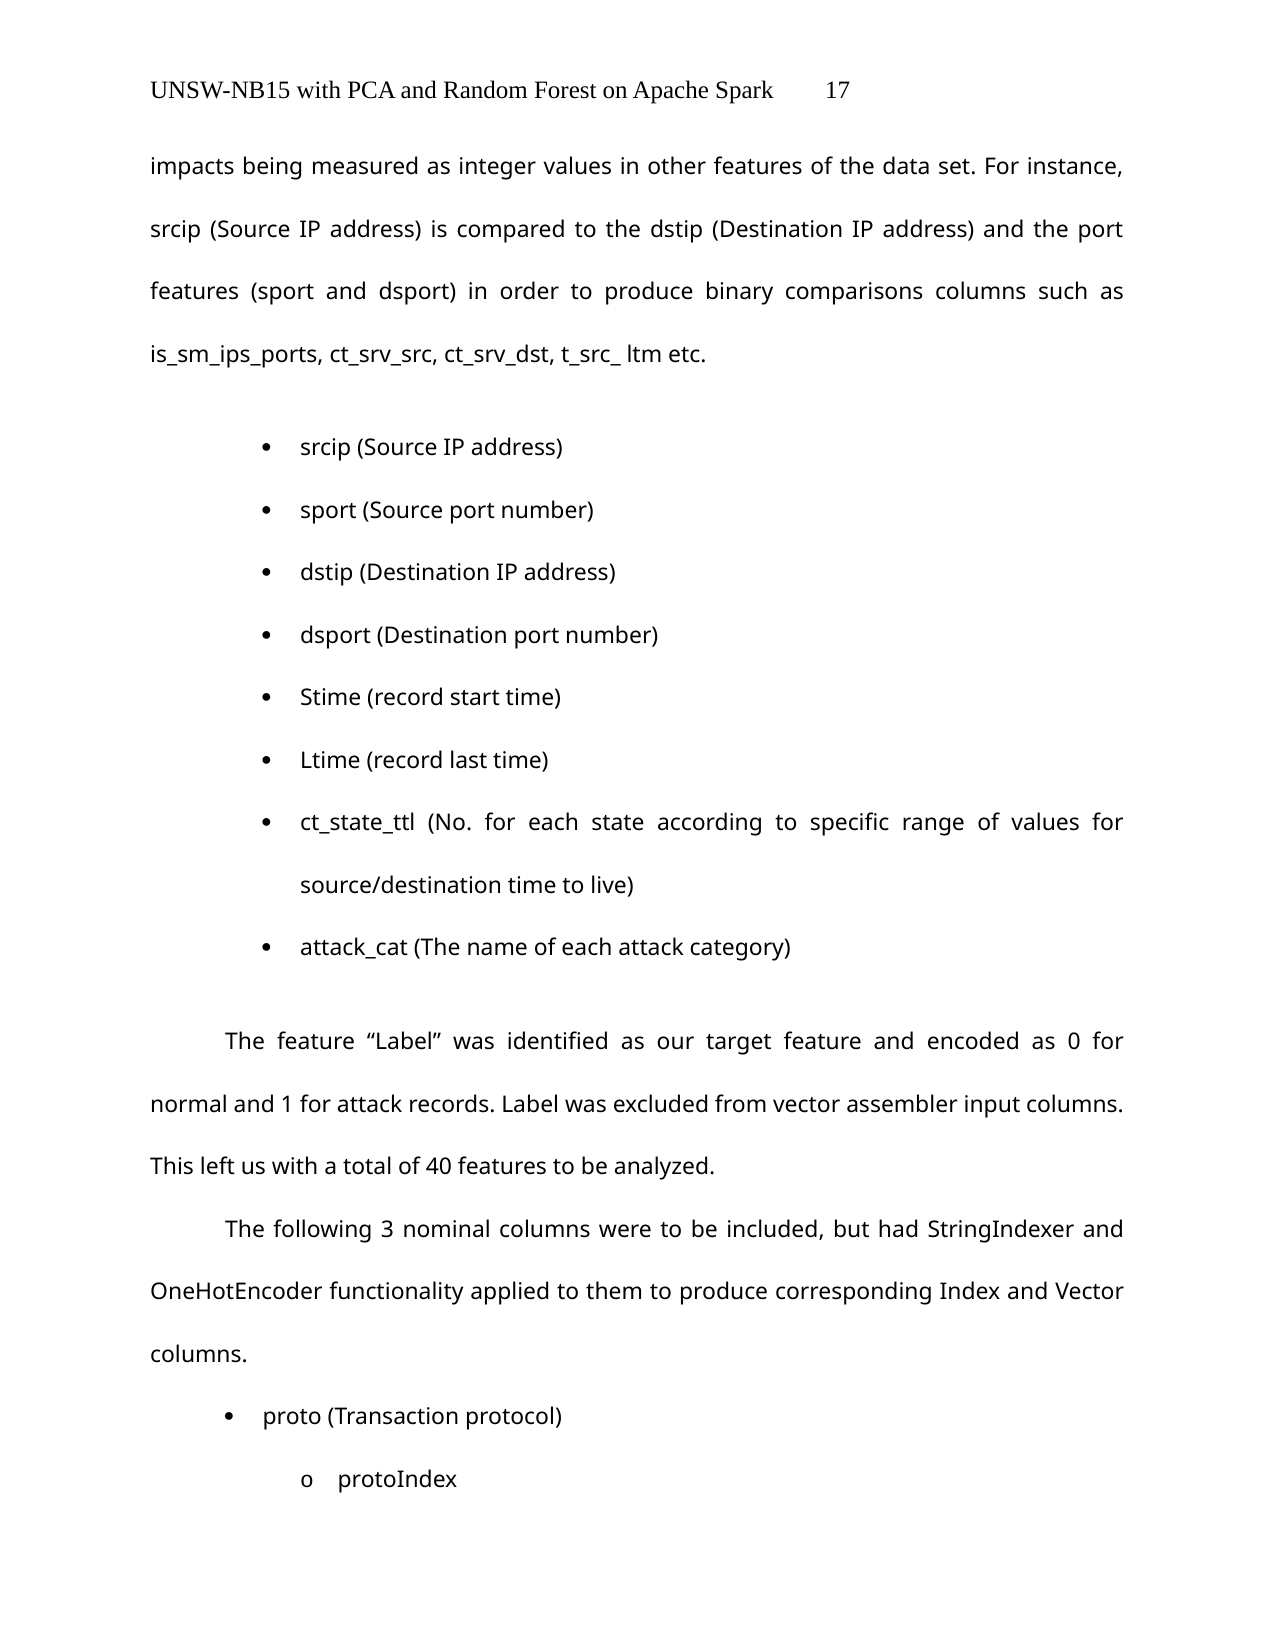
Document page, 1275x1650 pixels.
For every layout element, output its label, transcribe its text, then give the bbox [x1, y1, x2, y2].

list ct_state_ttl (No. for each state according to specific range of values for source/destination time to live) [262, 806, 1125, 900]
list protoIndex [300, 1462, 1125, 1494]
list Stime (record start time) [262, 681, 1125, 712]
list attack_cat (The name of each attack category) [262, 931, 1125, 962]
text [150, 150, 1125, 369]
text The feature “Label” was identified as our target feature and encoded as 0 for normal and 1 for attack records. Label was excluded from vector assembler input columns. This left us with a total of 40 features to be analyzed. [150, 1025, 1125, 1181]
list srcip (Source IP address) [262, 431, 1125, 462]
list dsport (Destination port number) [262, 619, 1125, 650]
list Ltime (record last time) [262, 744, 1125, 775]
list dstip (Destination IP address) [262, 556, 1125, 587]
text The following 3 nominal columns were to be included, but had StringIndexer and OneHotEncoder functionality applied to them to produce corresponding Index and Vector columns. [150, 1212, 1125, 1369]
list proto (Transaction protocol) [225, 1400, 1125, 1431]
list sport (Source port number) [262, 494, 1125, 525]
